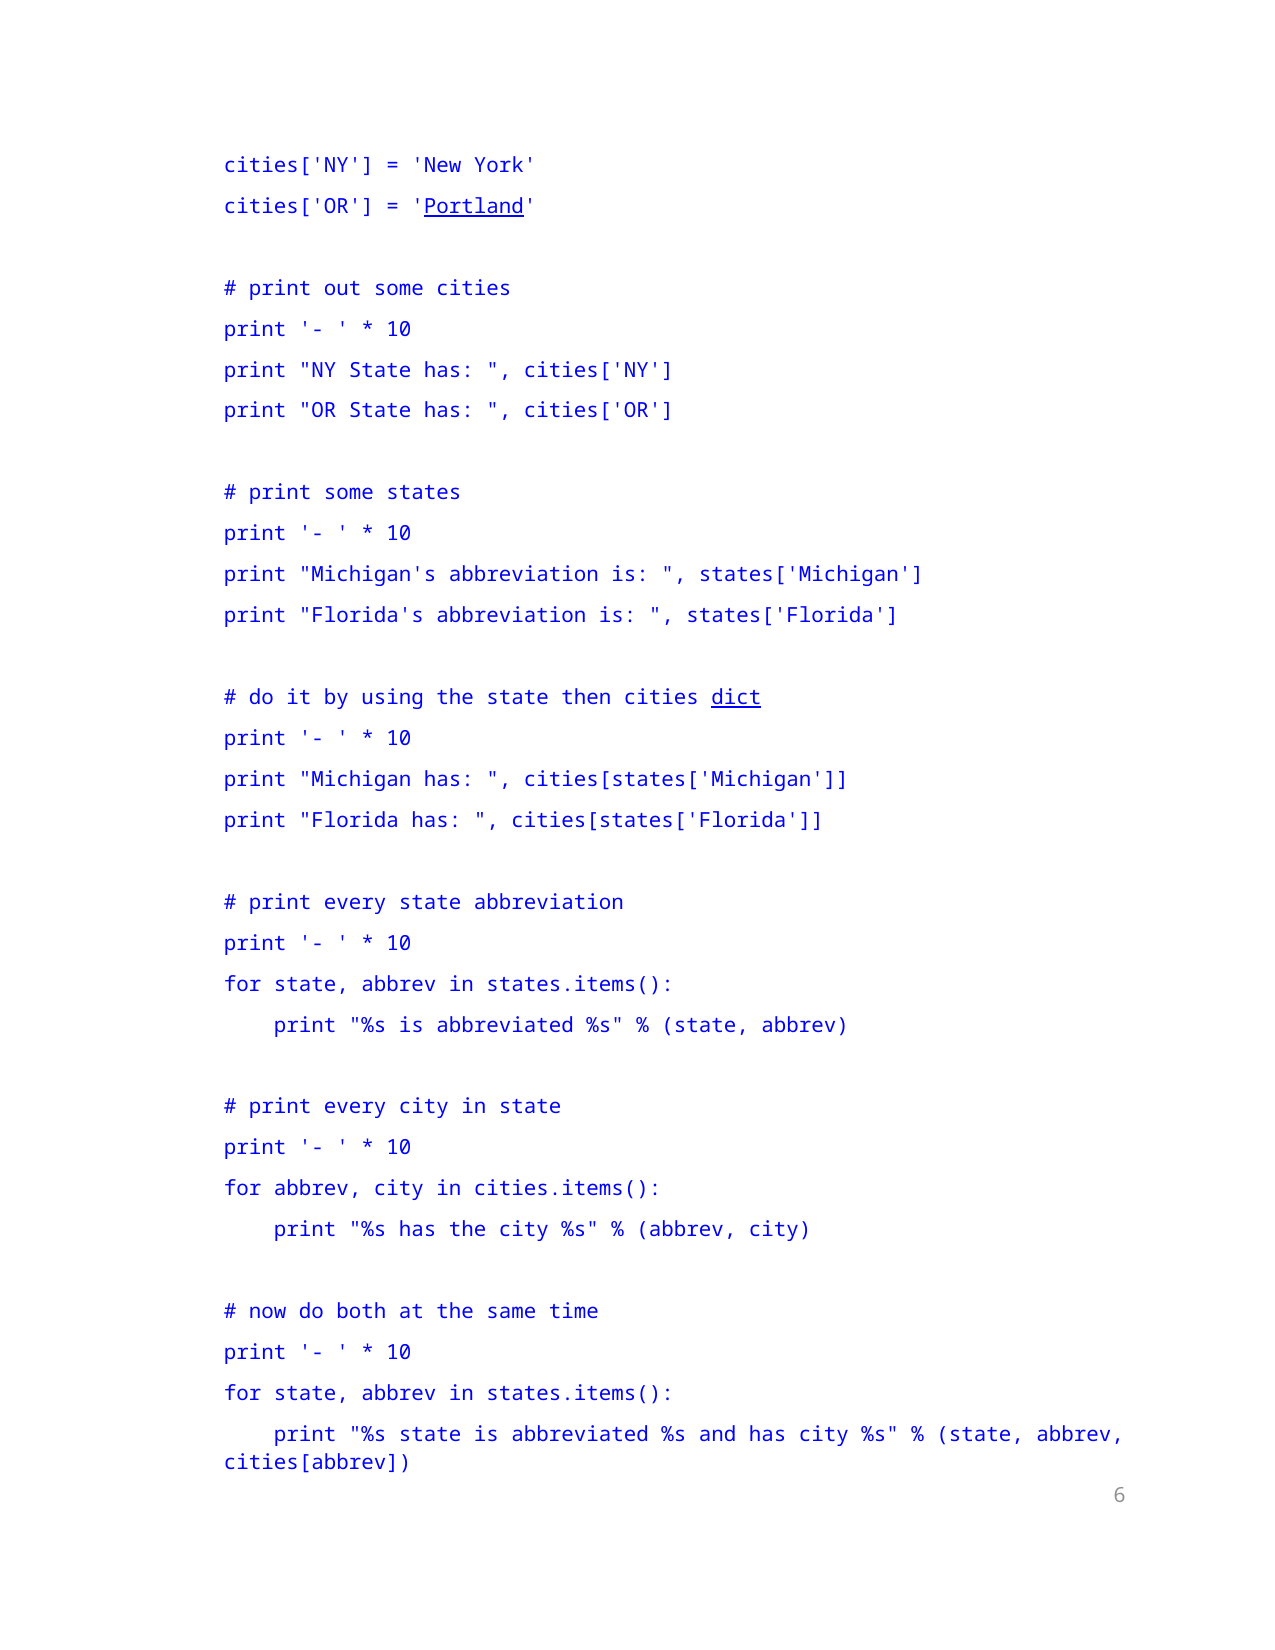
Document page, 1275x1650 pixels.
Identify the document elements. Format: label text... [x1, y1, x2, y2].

text print "%s state is abbreviated %s and has city %s" % (state, abbrev, cities[abbrev]) [224, 1419, 1125, 1476]
text print "Florida's abbreviation is: ", states['Florida'] [224, 600, 1125, 629]
text print '- ' * 10 [224, 1337, 1125, 1366]
text print '- ' * 10 [224, 928, 1125, 956]
text print "%s is abbreviated %s" % (state, abbrev) [224, 1010, 1125, 1038]
text print "Florida has: ", cities[states['Florida']] [224, 805, 1125, 833]
text # do it by using the state then cities dict [224, 682, 1125, 711]
text print "Michigan has: ", cities[states['Michigan']] [224, 764, 1125, 792]
text print '- ' * 10 [224, 518, 1125, 547]
text # print out some cities [224, 273, 1125, 301]
text # print every city in state [224, 1092, 1125, 1120]
text cities['NY'] = 'New York' [224, 150, 1125, 178]
text print "OR State has: ", cities['OR'] [224, 396, 1125, 424]
text # print some states [224, 477, 1125, 506]
text print "%s has the city %s" % (abbrev, city) [224, 1214, 1125, 1243]
text print '- ' * 10 [224, 1132, 1125, 1161]
text # print every state abbreviation [224, 887, 1125, 915]
text print '- ' * 10 [224, 723, 1125, 752]
text for abbrev, city in cities.items(): [224, 1173, 1125, 1202]
text # now do both at the same time [224, 1296, 1125, 1325]
text cities['OR'] = 'Portland' [224, 191, 1125, 219]
text for state, abbrev in states.items(): [224, 969, 1125, 997]
text for state, abbrev in states.items(): [224, 1378, 1125, 1407]
text print "Michigan's abbreviation is: ", states['Michigan'] [224, 559, 1125, 588]
text print '- ' * 10 [224, 314, 1125, 342]
text print "NY State has: ", cities['NY'] [224, 355, 1125, 383]
